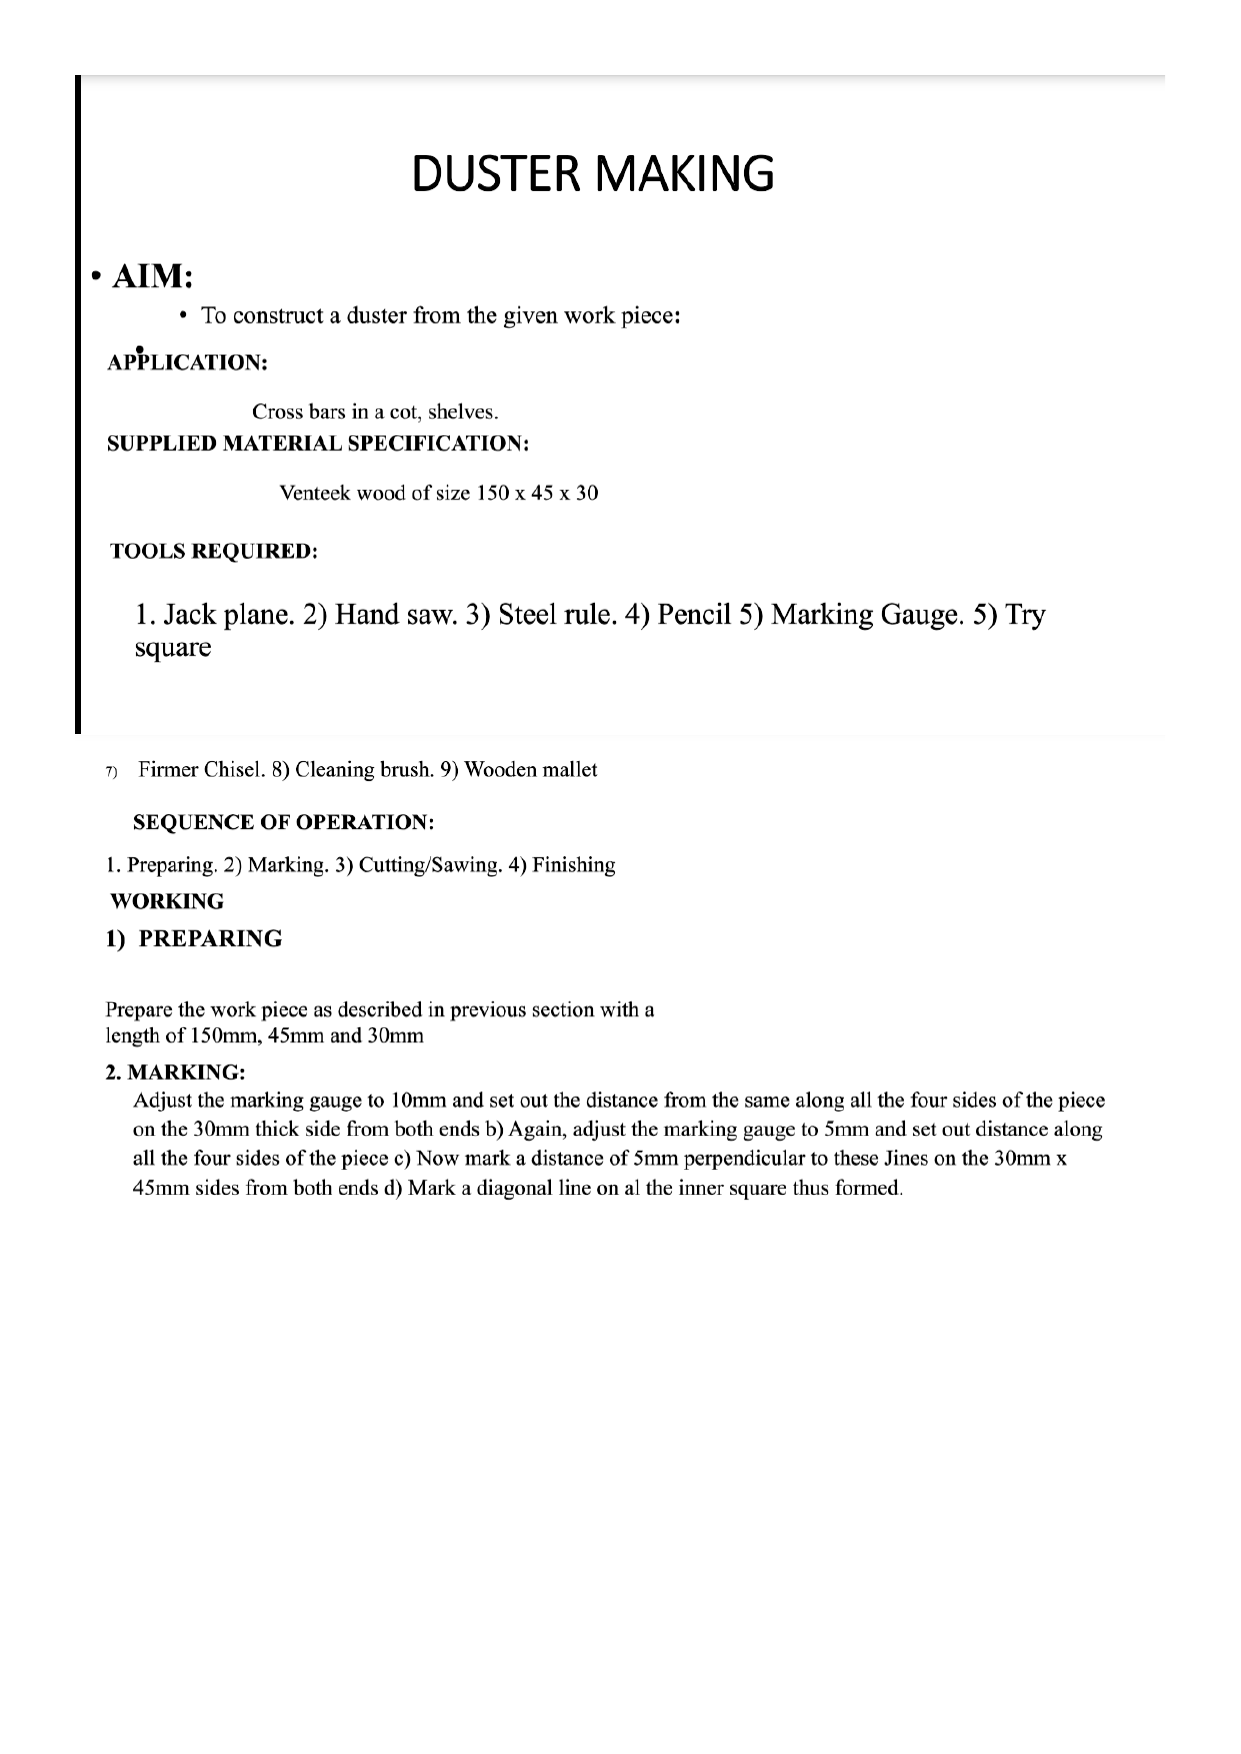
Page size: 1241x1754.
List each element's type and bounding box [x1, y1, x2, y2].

picture [75, 75, 1166, 734]
picture [75, 735, 1166, 1261]
